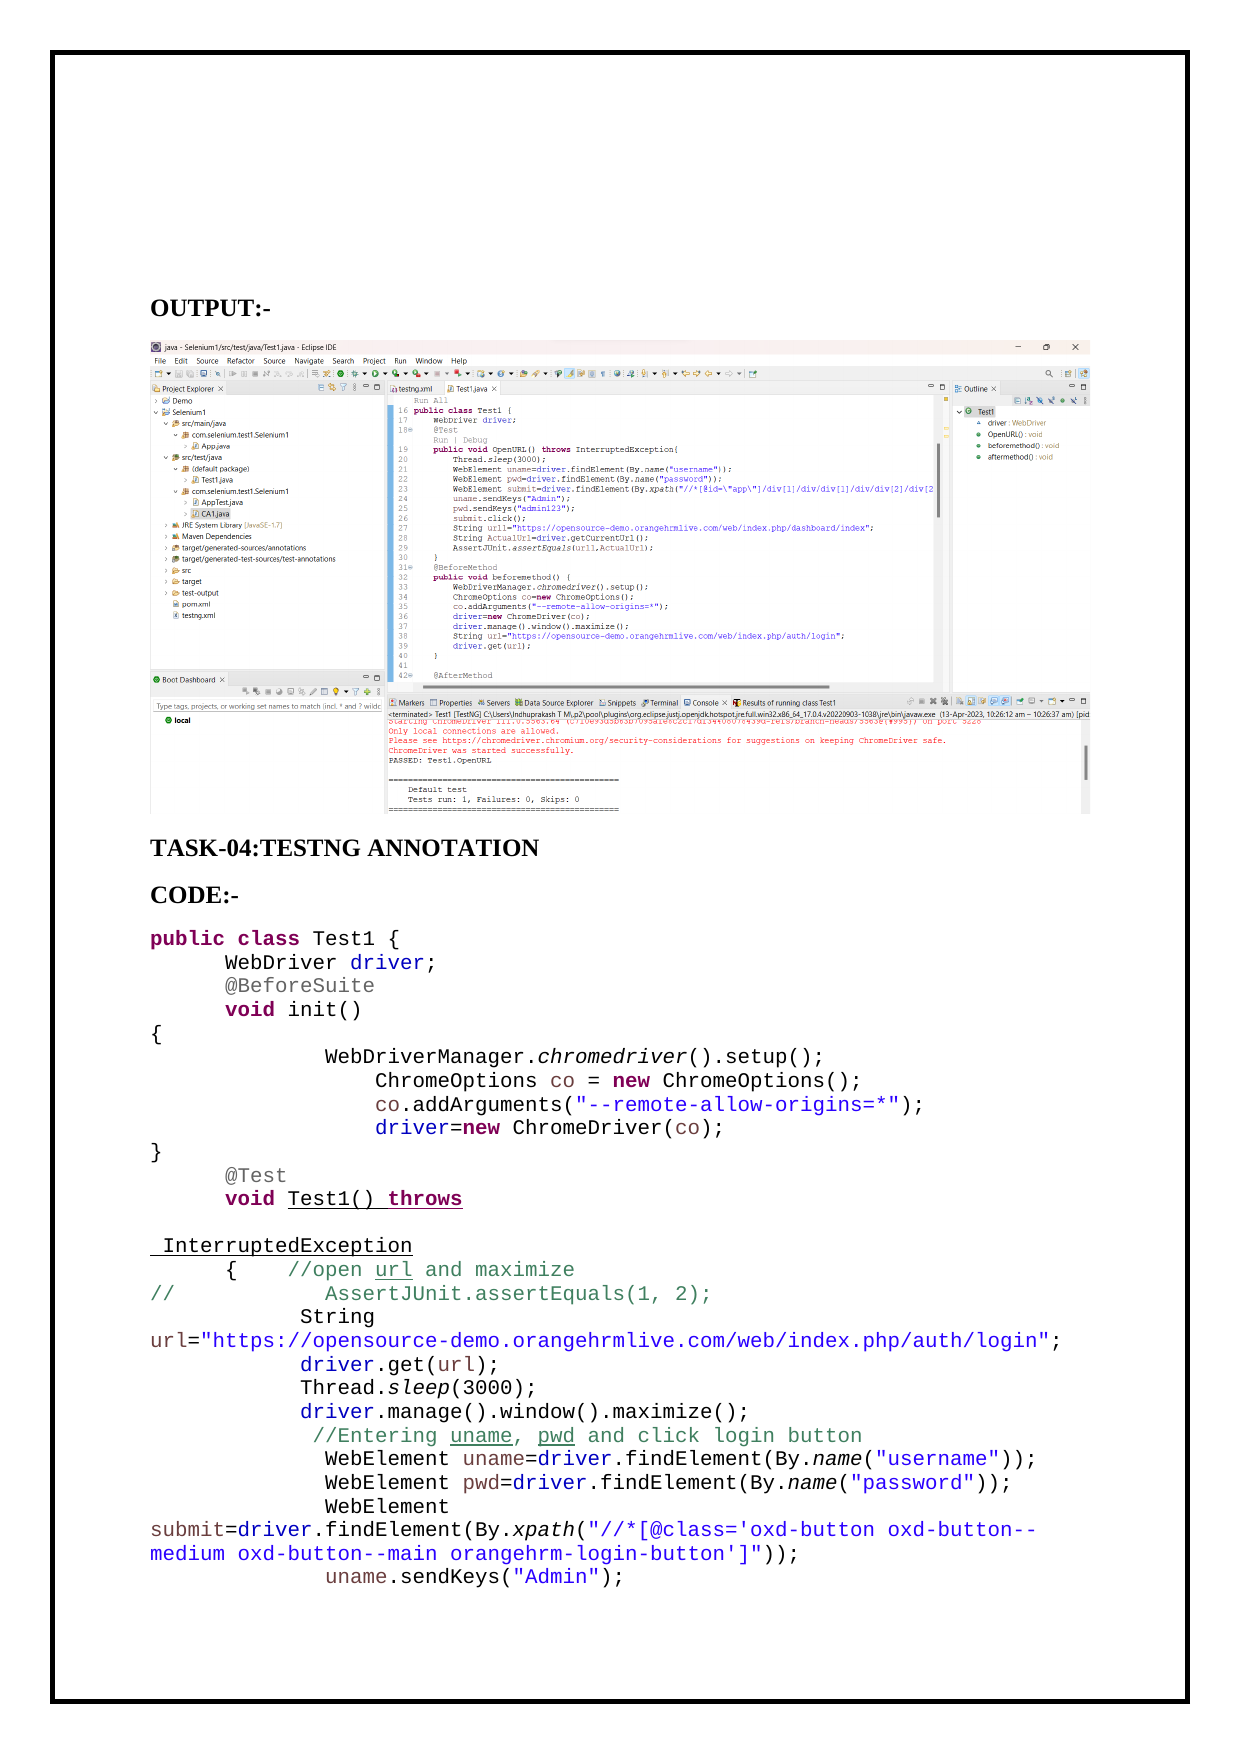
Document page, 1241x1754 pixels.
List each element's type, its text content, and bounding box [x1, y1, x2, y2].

text void Test1() throws [150, 1188, 1090, 1212]
text } [150, 1141, 1090, 1164]
text CODE:- [150, 880, 1090, 909]
text WebElement submit=driver.findElement(By.xpath("//*[@class='oxd-button oxd-button--medium oxd-button--main orangehrm-login-button']")); [150, 1496, 1090, 1567]
text void init() [150, 999, 1090, 1023]
text driver=new ChromeDriver(co); [150, 1117, 1090, 1141]
text driver.manage().window().maximize(); [150, 1401, 1090, 1425]
text { [150, 1023, 1090, 1046]
text WebElement uname=driver.findElement(By.name("username")); [150, 1448, 1090, 1472]
text TASK-04:TESTNG ANNOTATION [150, 833, 1090, 861]
text // AssertJUnit.assertEquals(1, 2); [150, 1283, 1090, 1306]
text @BeforeSuite [150, 975, 1090, 999]
text String url="https://opensource-demo.orangehrmlive.com/web/index.php/auth/login"; [150, 1306, 1090, 1354]
text WebDriverManager.chromedriver().setup(); [150, 1046, 1090, 1070]
text driver.get(url); [150, 1354, 1090, 1377]
text InterruptedException [150, 1236, 1090, 1259]
text WebElement pwd=driver.findElement(By.name("password")); [150, 1472, 1090, 1496]
text @Test [150, 1164, 1090, 1188]
text uname.sendKeys("Admin"); [150, 1567, 1090, 1590]
text public class Test1 { [150, 928, 1090, 952]
text OUTPUT:- [150, 293, 1090, 322]
text co.addArguments("--remote-allow-origins=*"); [150, 1094, 1090, 1117]
text WebDriver driver; [150, 952, 1090, 975]
text ChromeOptions co = new ChromeOptions(); [150, 1070, 1090, 1094]
picture [150, 340, 1091, 814]
text Thread.sleep(3000); [150, 1377, 1090, 1401]
text //Entering uname, pwd and click login button [150, 1425, 1090, 1448]
text { //open url and maximize [150, 1259, 1090, 1283]
